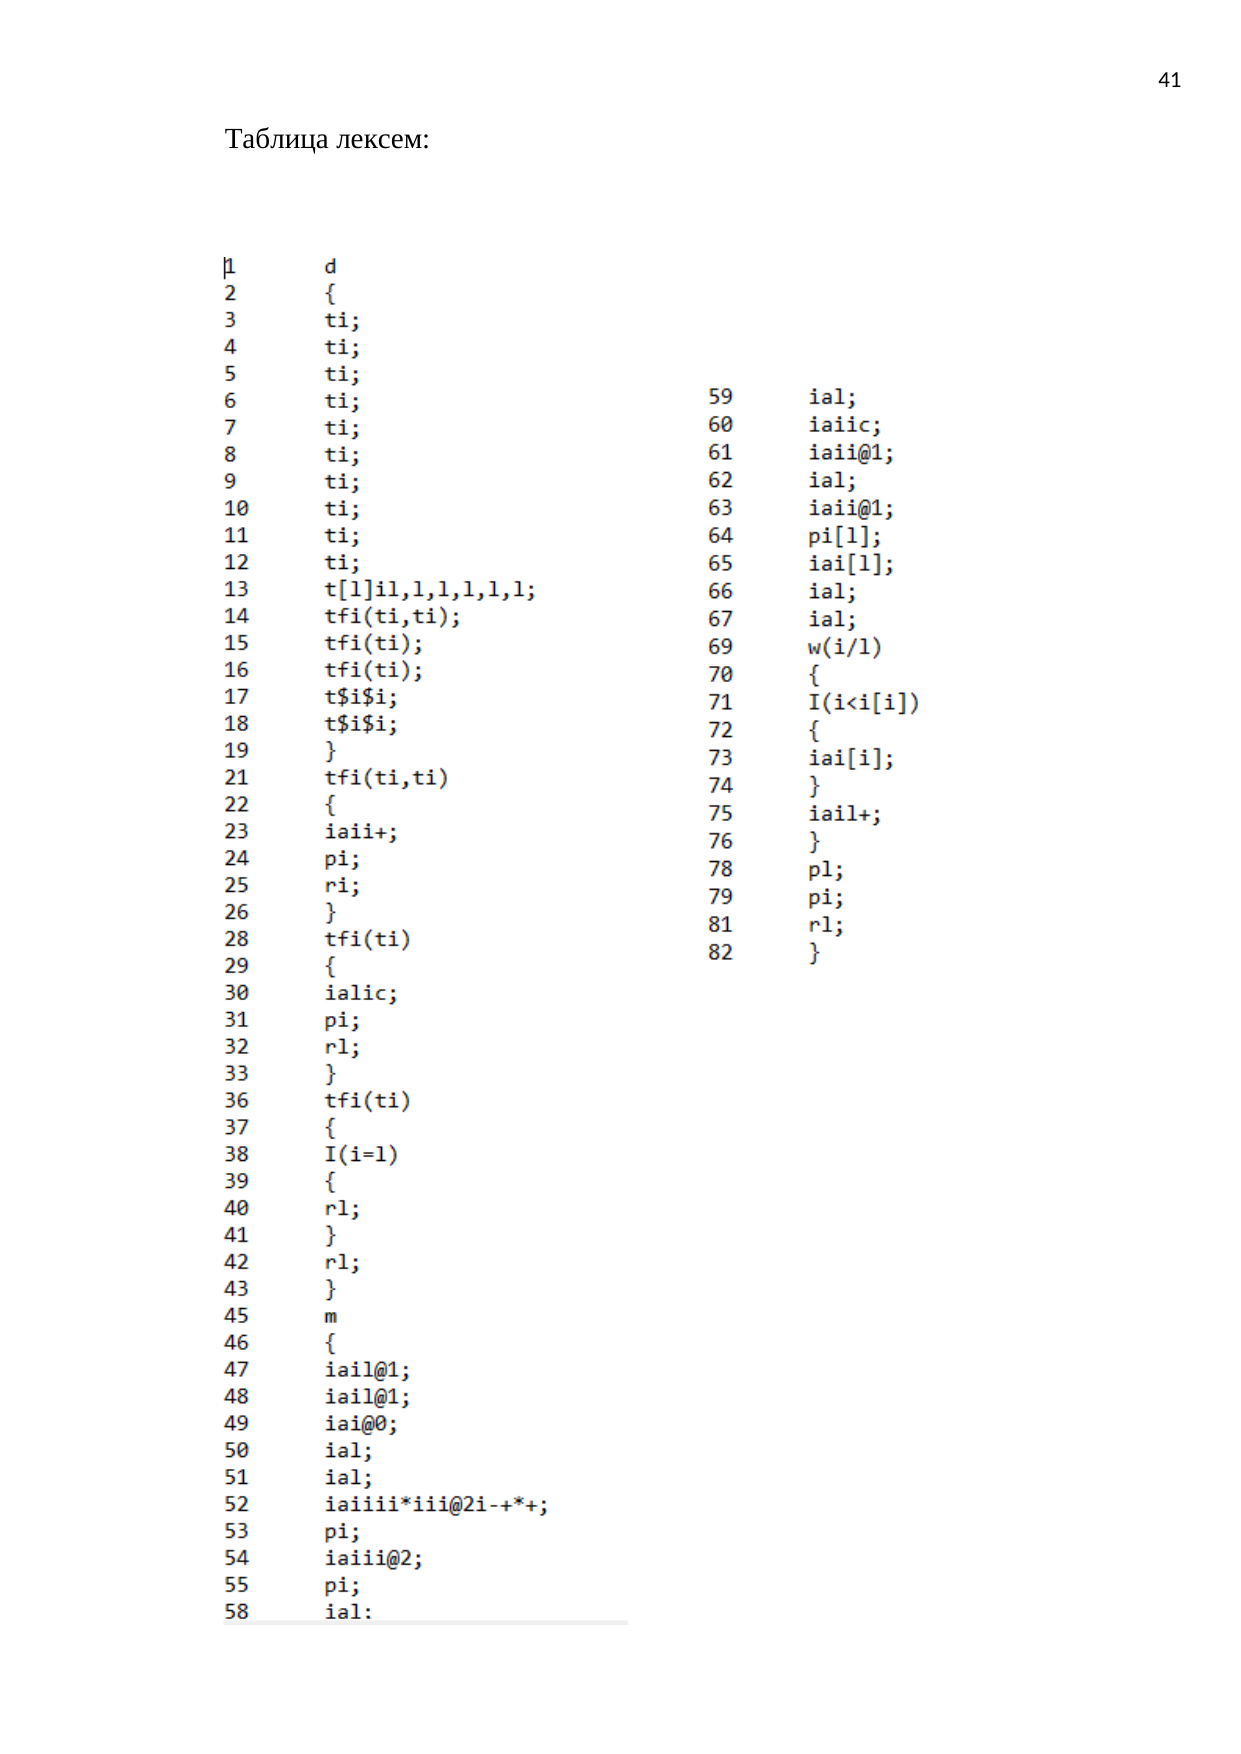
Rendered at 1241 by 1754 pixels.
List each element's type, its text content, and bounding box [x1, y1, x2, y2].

picture [702, 381, 1037, 979]
picture [221, 414, 627, 1623]
text Таблица лексем: [136, 121, 1092, 154]
